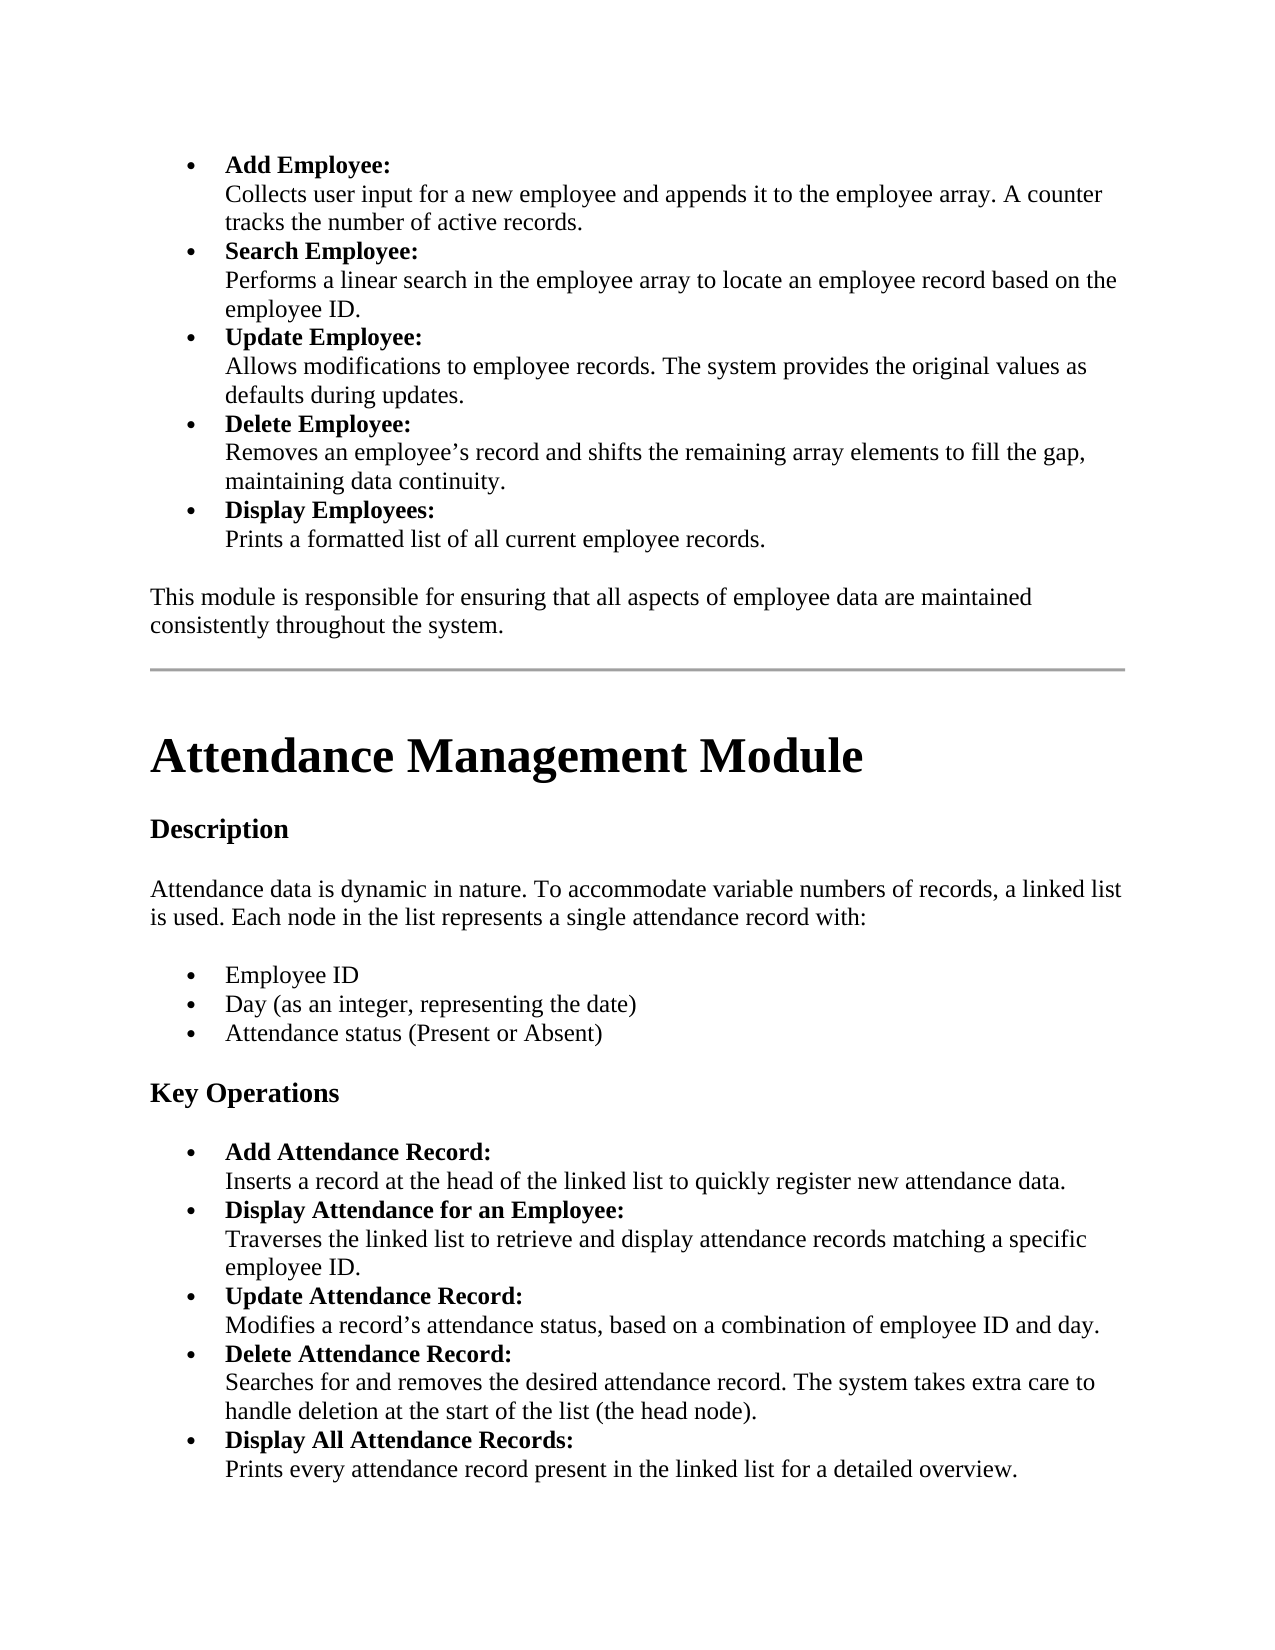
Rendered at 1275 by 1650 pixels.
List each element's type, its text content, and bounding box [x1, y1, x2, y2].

list Attendance status (Present or Absent) [187, 1018, 1125, 1047]
list Delete Attendance Record: Searches for and removes the desired attendance record. The system takes extra care to handle deletion at the start of the list (the head node). [187, 1339, 1125, 1425]
list Display Employees: Prints a formatted list of all current employee records. [187, 495, 1125, 552]
text Attendance Management Module [150, 726, 1125, 783]
text Attendance data is dynamic in nature. To accommodate variable numbers of records, a linked list is used. Each node in the list represents a single attendance record with: [150, 874, 1125, 931]
list Day (as an integer, representing the date) [187, 989, 1125, 1018]
list Employee ID [187, 960, 1125, 989]
list Display Attendance for an Employee: Traverses the linked list to retrieve and display attendance records matching a specific employee ID. [187, 1195, 1125, 1281]
list Search Employee: Performs a linear search in the employee array to locate an employee record based on the employee ID. [187, 236, 1125, 322]
list Update Employee: Allows modifications to employee records. The system provides the original values as defaults during updates. [187, 322, 1125, 409]
list Add Attendance Record: Inserts a record at the head of the linked list to quickly register new attendance data. [187, 1137, 1125, 1195]
text Key Operations [150, 1076, 1125, 1108]
text This module is responsible for ensuring that all aspects of employee data are maintained consistently throughout the system. [150, 582, 1125, 639]
text Description [150, 812, 1125, 844]
list Add Employee: Collects user input for a new employee and appends it to the employee array. A counter tracks the number of active records. [187, 150, 1125, 236]
list Delete Employee: Removes an employee’s record and shifts the remaining array elements to fill the gap, maintaining data continuity. [187, 409, 1125, 495]
list Display All Attendance Records: Prints every attendance record present in the linked list for a detailed overview. [187, 1425, 1125, 1482]
list Update Attendance Record: Modifies a record’s attendance status, based on a combination of employee ID and day. [187, 1281, 1125, 1339]
